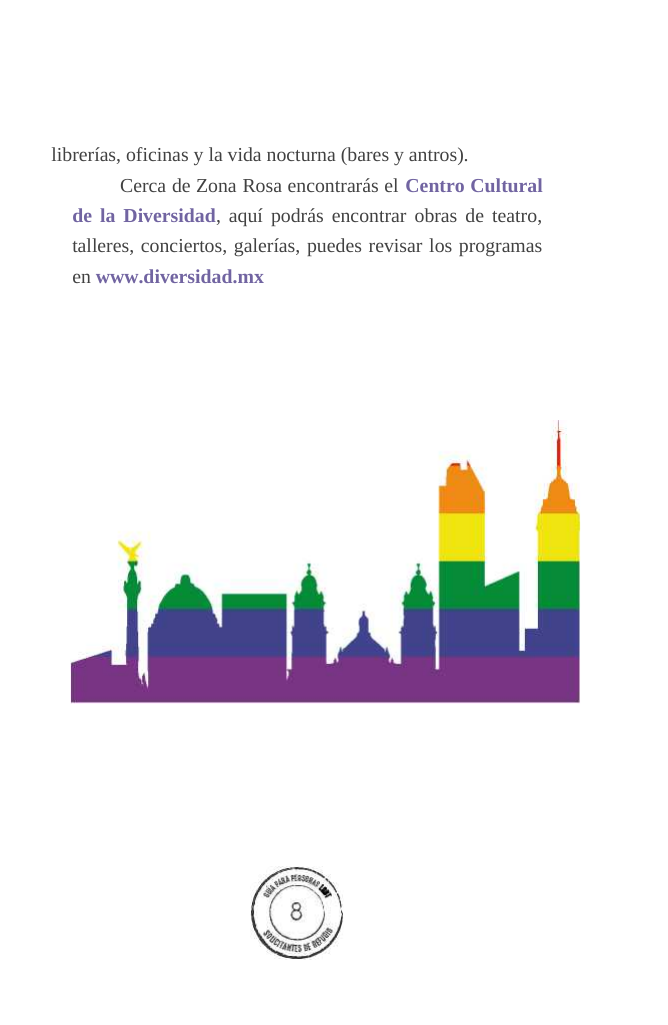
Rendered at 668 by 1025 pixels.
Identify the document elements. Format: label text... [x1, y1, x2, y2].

picture [250, 866, 344, 960]
text Cerca de Zona Rosa encontrarás el Centro Cultural de la Diversidad, aquí podrás encontrar obras de teatro, talleres, conciertos, galerías, puedes revisar los programas en www.diversidad.mx [72, 174, 543, 287]
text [51, 143, 543, 166]
picture [70, 420, 581, 704]
